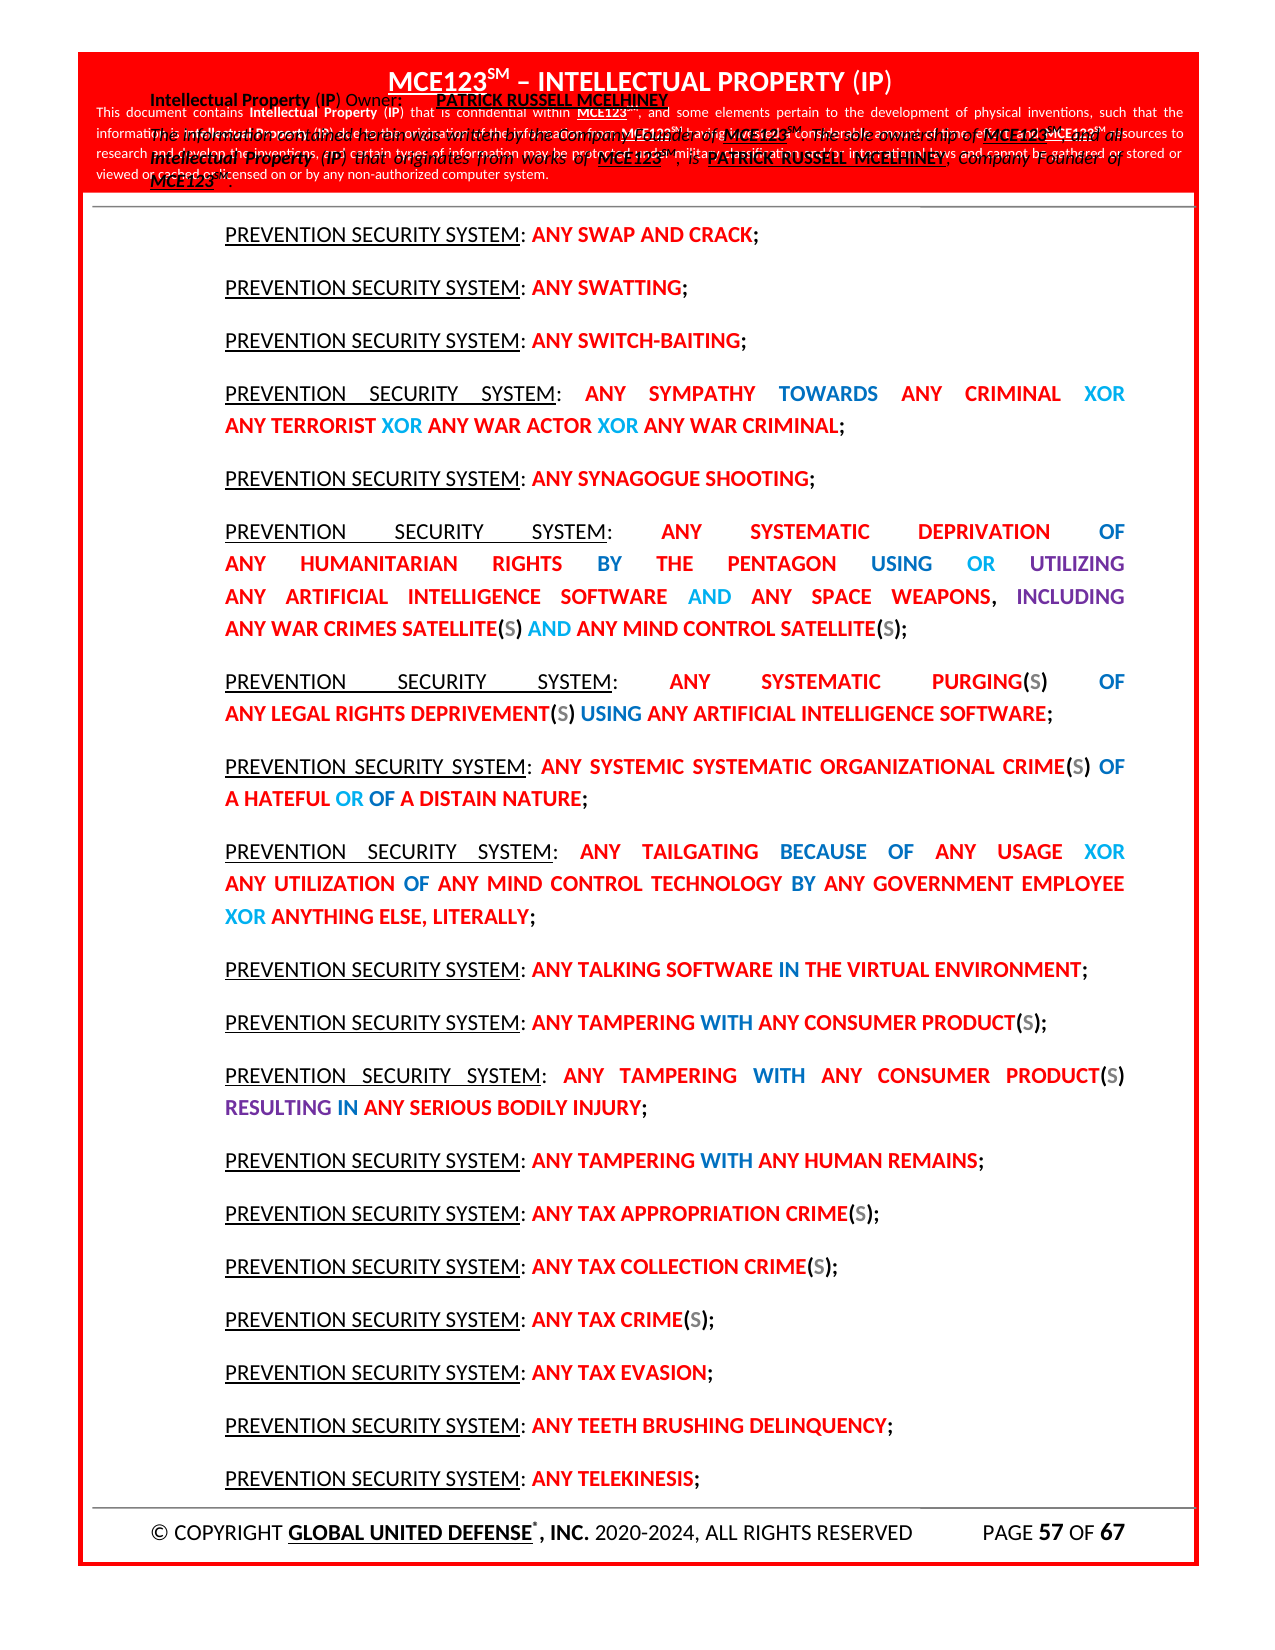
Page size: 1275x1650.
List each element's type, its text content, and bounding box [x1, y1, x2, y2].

text PREVENTION SECURITY SYSTEM: ANY SWATTING; [225, 273, 1125, 301]
text PREVENTION SECURITY SYSTEM: ANY SWAP AND CRACK; [225, 220, 1125, 248]
text PREVENTION SECURITY SYSTEM: ANY TALKING SOFTWARE IN THE VIRTUAL ENVIRONMENT; [225, 955, 1125, 983]
text PREVENTION SECURITY SYSTEM: ANY TAX CRIME(S); [225, 1305, 1125, 1333]
text PREVENTION SECURITY SYSTEM: ANY TELEKINESIS; [225, 1464, 1125, 1492]
text PREVENTION SECURITY SYSTEM: ANY SYSTEMIC SYSTEMATIC ORGANIZATIONAL CRIME(S) OF A HATEFUL OR OF A DISTAIN NATURE; [225, 752, 1125, 812]
text PREVENTION SECURITY SYSTEM: ANY SWITCH-BAITING; [225, 326, 1125, 354]
text PREVENTION SECURITY SYSTEM: ANY TAX EVASION; [225, 1358, 1125, 1386]
text PREVENTION SECURITY SYSTEM: ANY TAMPERING WITH ANY CONSUMER PRODUCT(S) RESULTING IN ANY SERIOUS BODILY INJURY; [225, 1061, 1125, 1121]
text PREVENTION SECURITY SYSTEM: ANY SYMPATHY TOWARDS ANY CRIMINAL XOR ANY TERRORIST XOR ANY WAR ACTOR XOR ANY WAR CRIMINAL; [225, 379, 1125, 439]
text PREVENTION SECURITY SYSTEM: ANY TAX COLLECTION CRIME(S); [225, 1252, 1125, 1280]
text PREVENTION SECURITY SYSTEM: ANY TAMPERING WITH ANY CONSUMER PRODUCT(S); [225, 1008, 1125, 1036]
text PREVENTION SECURITY SYSTEM: ANY SYSTEMATIC PURGING(S) OF ANY LEGAL RIGHTS DEPRIVEMENT(S) USING ANY ARTIFICIAL INTELLIGENCE SOFTWARE; [225, 667, 1125, 727]
text PREVENTION SECURITY SYSTEM: ANY TAX APPROPRIATION CRIME(S); [225, 1199, 1125, 1227]
text PREVENTION SECURITY SYSTEM: ANY TEETH BRUSHING DELINQUENCY; [225, 1411, 1125, 1439]
text PREVENTION SECURITY SYSTEM: ANY TAILGATING BECAUSE OF ANY USAGE XOR ANY UTILIZATION OF ANY MIND CONTROL TECHNOLOGY BY ANY GOVERNMENT EMPLOYEE XOR ANYTHING ELSE, LITERALLY; [225, 837, 1125, 930]
text PREVENTION SECURITY SYSTEM: ANY SYNAGOGUE SHOOTING; [225, 464, 1125, 492]
text PREVENTION SECURITY SYSTEM: ANY TAMPERING WITH ANY HUMAN REMAINS; [225, 1146, 1125, 1174]
text PREVENTION SECURITY SYSTEM: ANY SYSTEMATIC DEPRIVATION OF ANY HUMANITARIAN RIGHTS BY THE PENTAGON USING OR UTILIZING ANY ARTIFICIAL INTELLIGENCE SOFTWARE AND ANY SPACE WEAPONS, INCLUDING ANY WAR CRIMES SATELLITE(S) AND ANY MIND CONTROL SATELLITE(S); [225, 517, 1125, 642]
